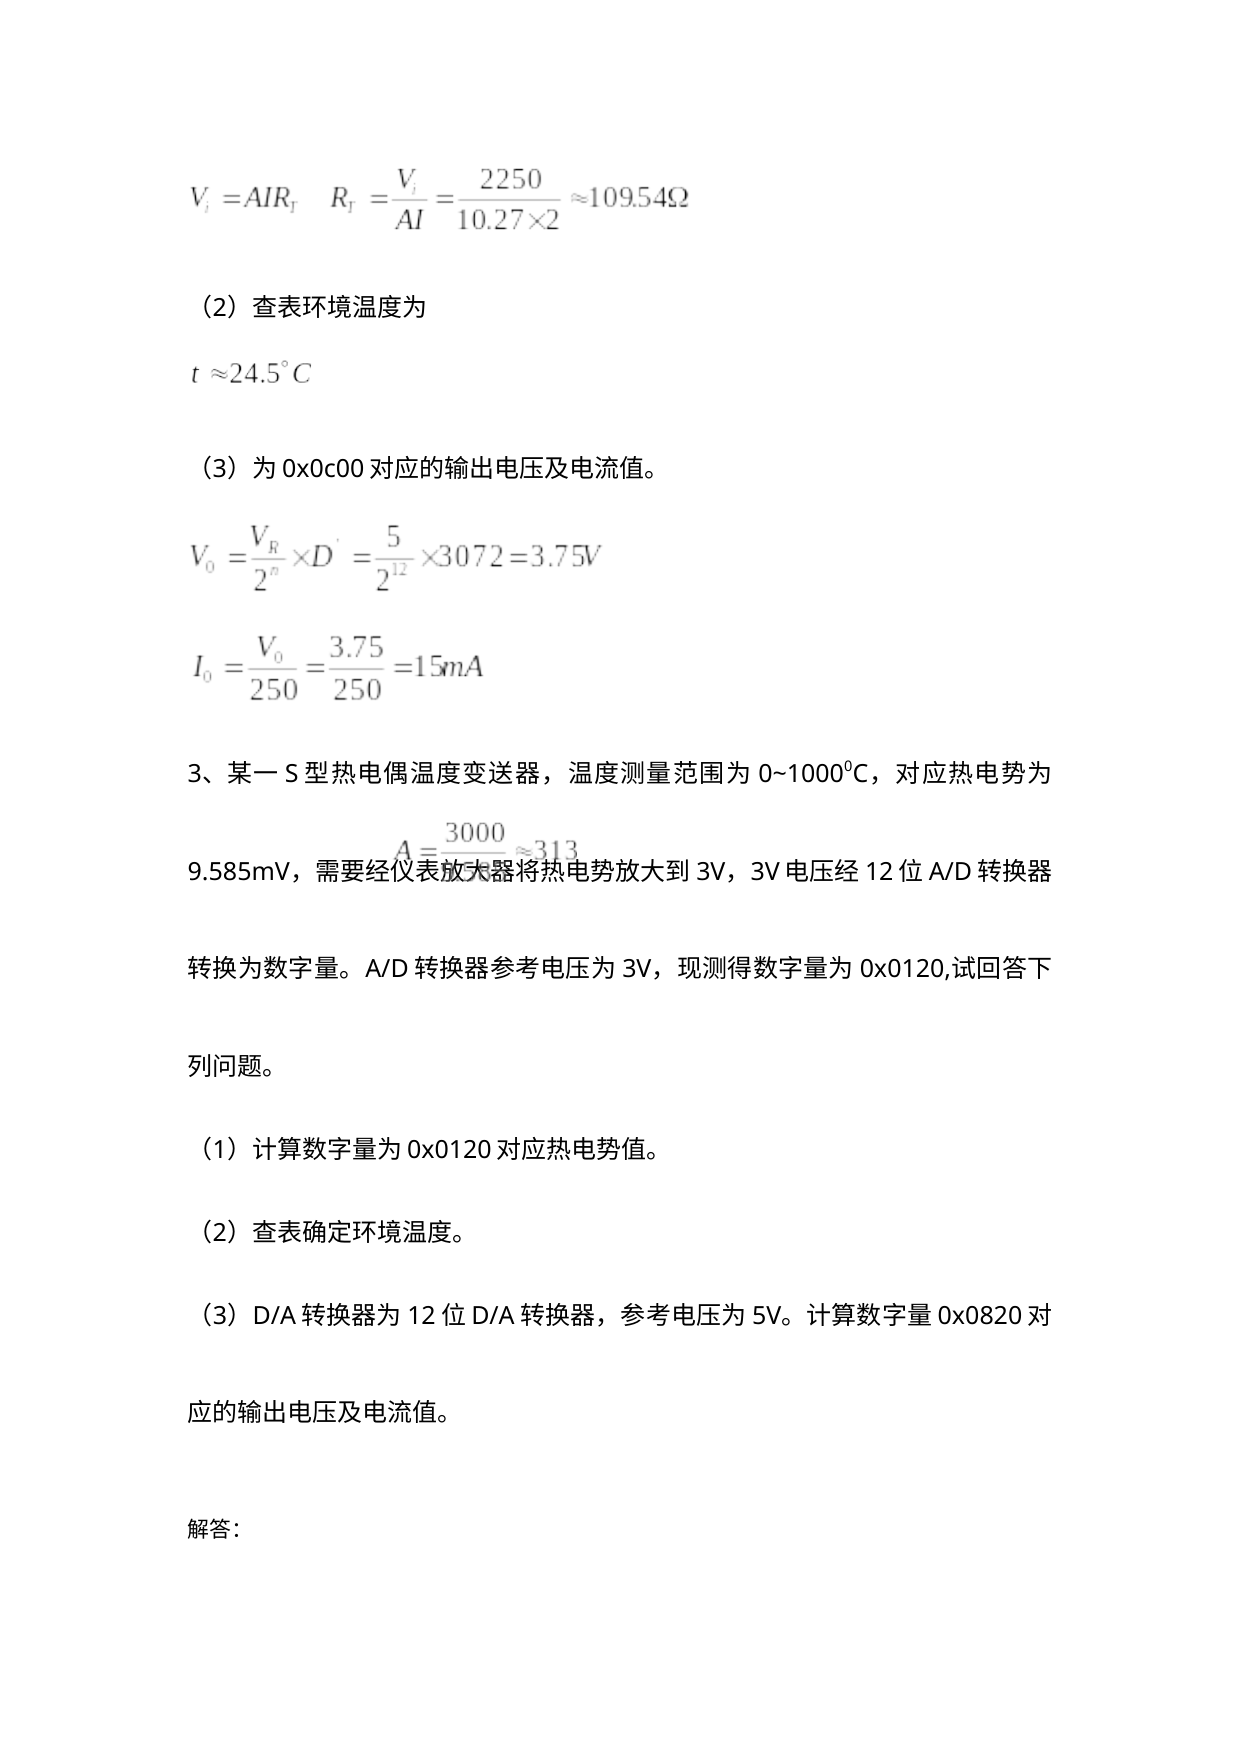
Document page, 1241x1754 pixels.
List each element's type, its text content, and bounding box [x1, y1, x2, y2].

text 解答： [187, 1462, 1053, 1559]
text （3）D/A转换器为12位D/A转换器，参考电压为5V。计算数字量0x0820对应的输出电压及电流值。 [187, 1281, 1053, 1443]
text （2）查表确定环境温度。 [187, 1198, 1053, 1263]
text （1）计算数字量为0x0120对应热电势值。 [187, 1115, 1053, 1180]
text （2）查表环境温度为 [187, 273, 1053, 338]
text （3）为0x0c00对应的输出电压及电流值。 [187, 434, 1053, 499]
list 某一S型热电偶温度变送器，温度测量范围为0~10000C，对应热电势为9.585mV，需要经仪表放大器将热电势放大到3V，3V电压经12位A/D转换器转换为数字量。A/D转换器参考电压为3V，现测得数字量为0x0120,试回答下列问题。 [187, 739, 1053, 1097]
